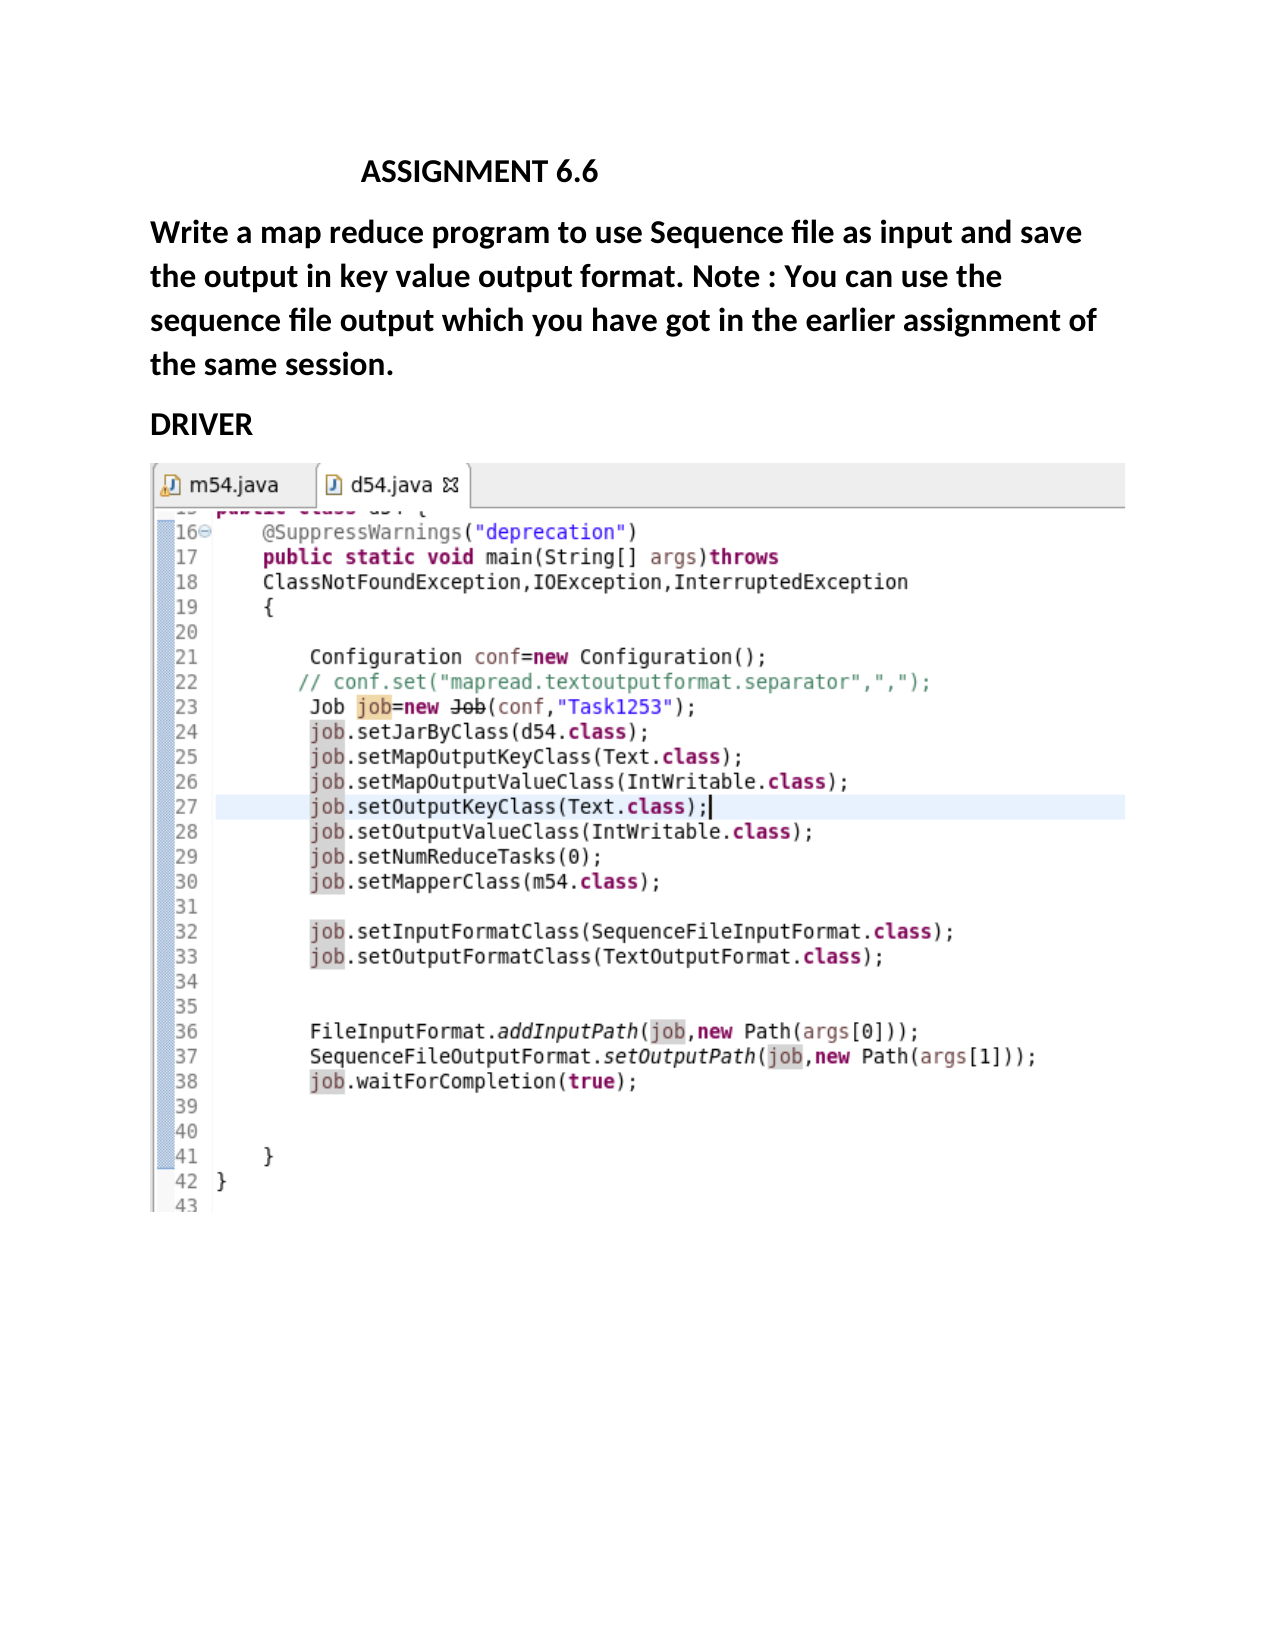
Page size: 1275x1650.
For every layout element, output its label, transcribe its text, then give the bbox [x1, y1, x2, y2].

text DRIVER [150, 403, 1125, 444]
text ASSIGNMENT 6.6 [150, 150, 1125, 191]
text Write a map reduce program to use Sequence file as input and save the output in key value output format. Note : You can use the sequence file output which you have got in the earlier assignment of the same session. [150, 211, 1125, 383]
picture [150, 463, 1125, 1212]
